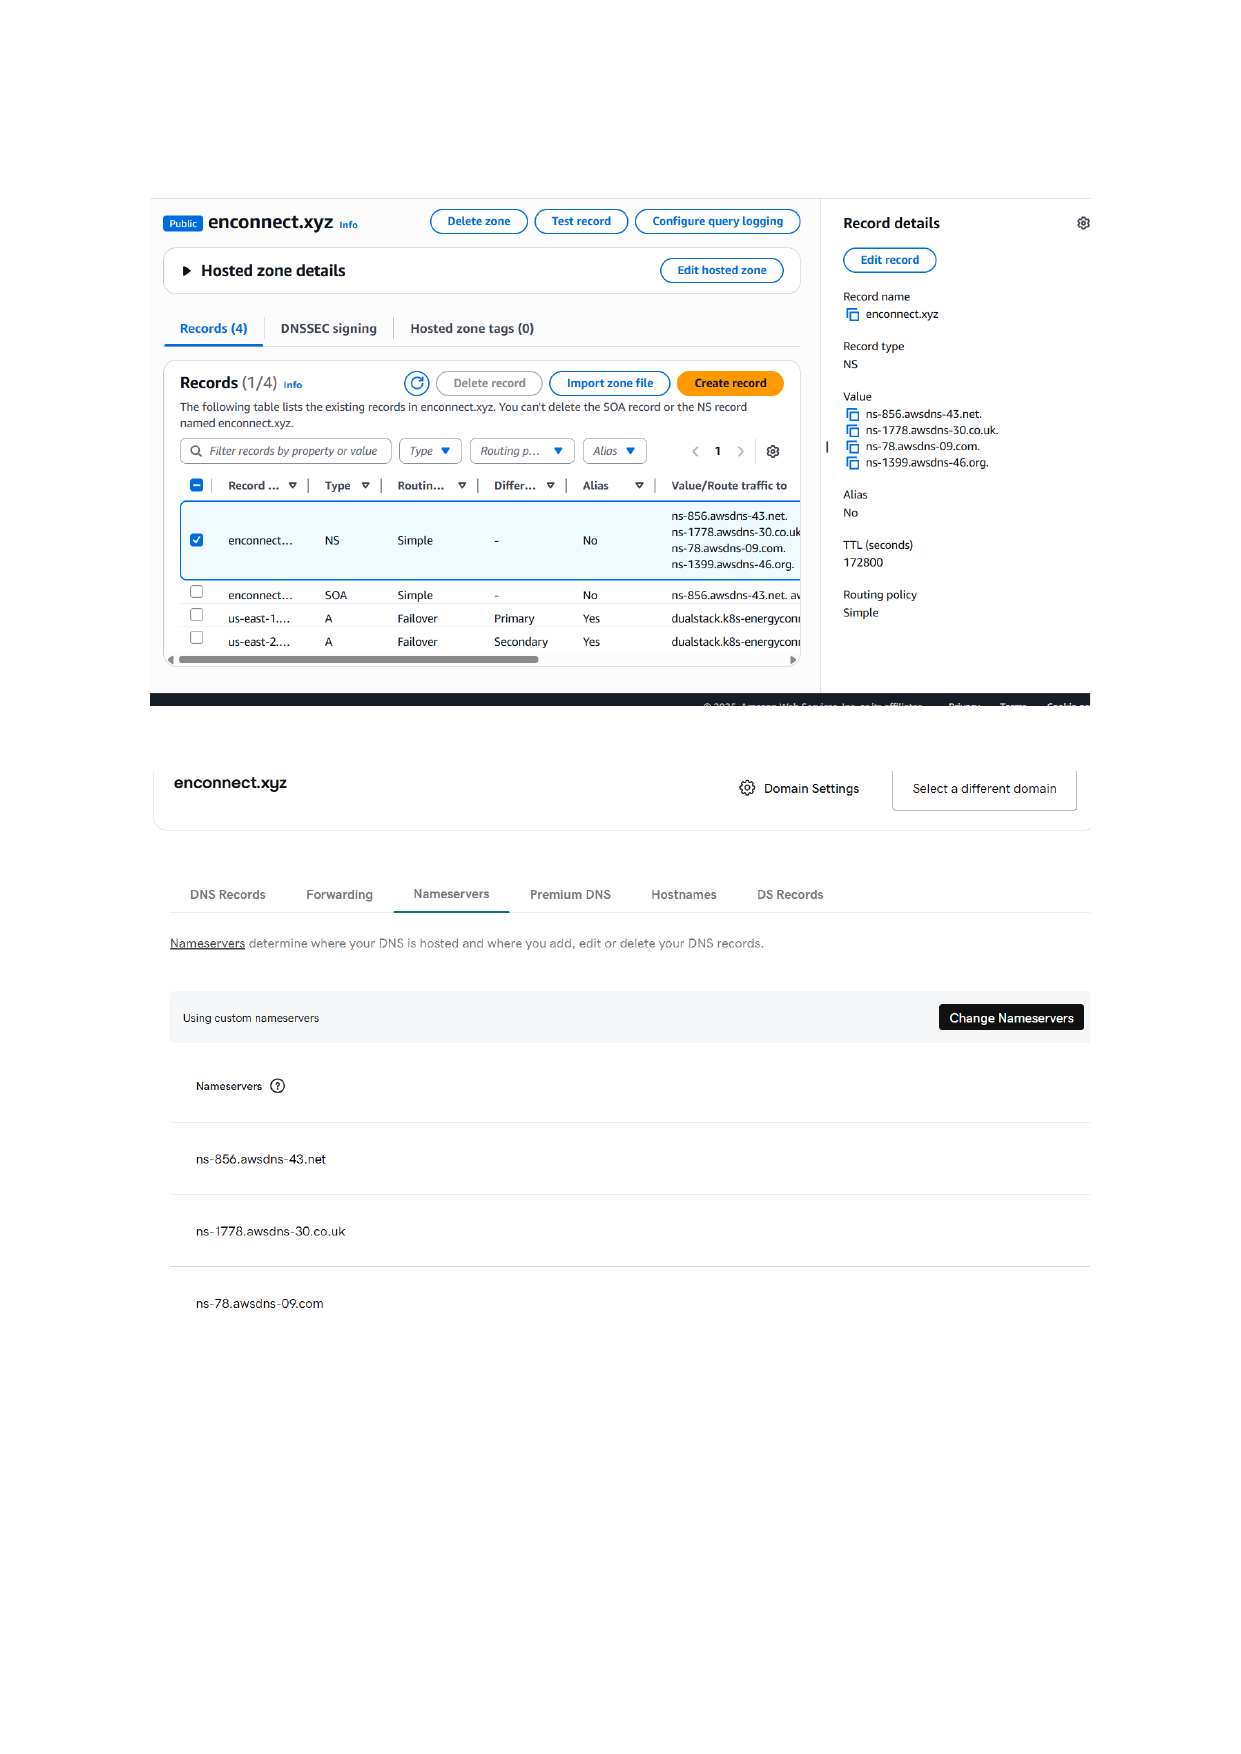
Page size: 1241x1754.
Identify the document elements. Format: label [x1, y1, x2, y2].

picture [150, 197, 1091, 706]
picture [150, 771, 1091, 1314]
